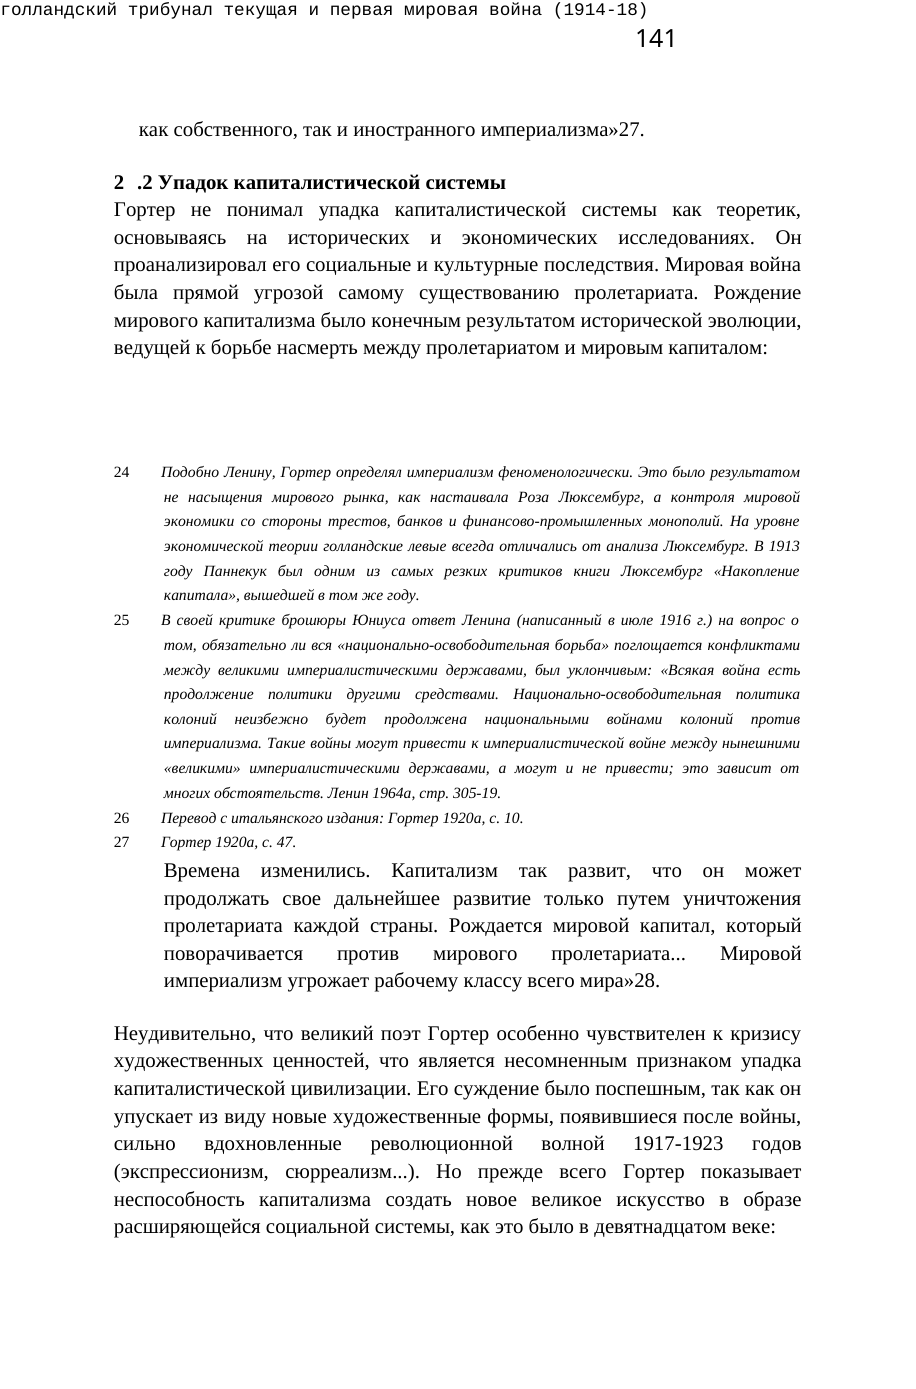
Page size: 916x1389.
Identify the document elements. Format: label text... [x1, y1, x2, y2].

list В своей критике брошюры Юниуса ответ Ленина (написанный в июле 1916 г.) на вопрос о том, обязательно ли вся «национально-освободительная борьба» поглощается конфликтами между великими империалистическими державами, был уклончивым: «Всякая война есть продолжение политики другими средствами. Национально-освободительная политика колоний неизбежно будет продолжена национальными войнами колоний против империализма. Такие войны могут привести к империалистической войне между нынешними «великими» империалистическими державами, а могут и не привести; это зависит от многих обстоятельств. Ленин 1964а, стр. 305-19. [114, 611, 802, 802]
list Перевод с итальянского издания: Гортер 1920а, с. 10. [114, 808, 802, 826]
text Неудивительно, что великий поэт Гортер особенно чувствителен к кризису художественных ценностей, что является несомненным признаком упадка капиталистической цивилизации. Его суждение было поспешным, так как он упускает из виду новые художественные формы, появившиеся после войны, сильно вдохновленные революционной волной 1917-1923 годов (экспрессионизм, сюрреализм...). Но прежде всего Гортер показывает неспособность капитализма создать новое великое искусство в образе расширяющейся социальной системы, как это было в девятнадцатом веке: [114, 1021, 802, 1238]
text как собственного, так и иностранного империализма»27. [114, 117, 802, 141]
list Подобно Ленину, Гортер определял империализм феноменологически. Это было результатом не насыщения мирового рынка, как настаивала Роза Люксембург, а контроля мировой экономики со стороны трестов, банков и финансово-промышленных монополий. На уровне экономической теории голландские левые всегда отличались от анализа Люксембург. В 1913 году Паннекук был одним из самых резких критиков книги Люксембург «Накопление капитала», вышедшей в том же году. [114, 463, 802, 604]
list .2 Упадок капиталистической системы [114, 169, 802, 194]
text Времена изменились. Капитализм так развит, что он может продолжать свое дальнейшее развитие только путем уничтожения пролетариата каждой страны. Рождается мировой капитал, который поворачивается против мирового пролетариата... Мировой империализм угрожает рабочему классу всего мира»28. [164, 858, 802, 992]
list Гортер 1920а, с. 47. [114, 833, 802, 851]
text Гортер не понимал упадка капиталистической системы как теоретик, основываясь на исторических и экономических исследованиях. Он проанализировал его социальные и культурные последствия. Мировая война была прямой угрозой самому существованию пролетариата. Рождение мирового капитализма было конечным результатом исторической эволюции, ведущей к борьбе насмерть между пролетариатом и мировым капиталом: [114, 197, 802, 359]
